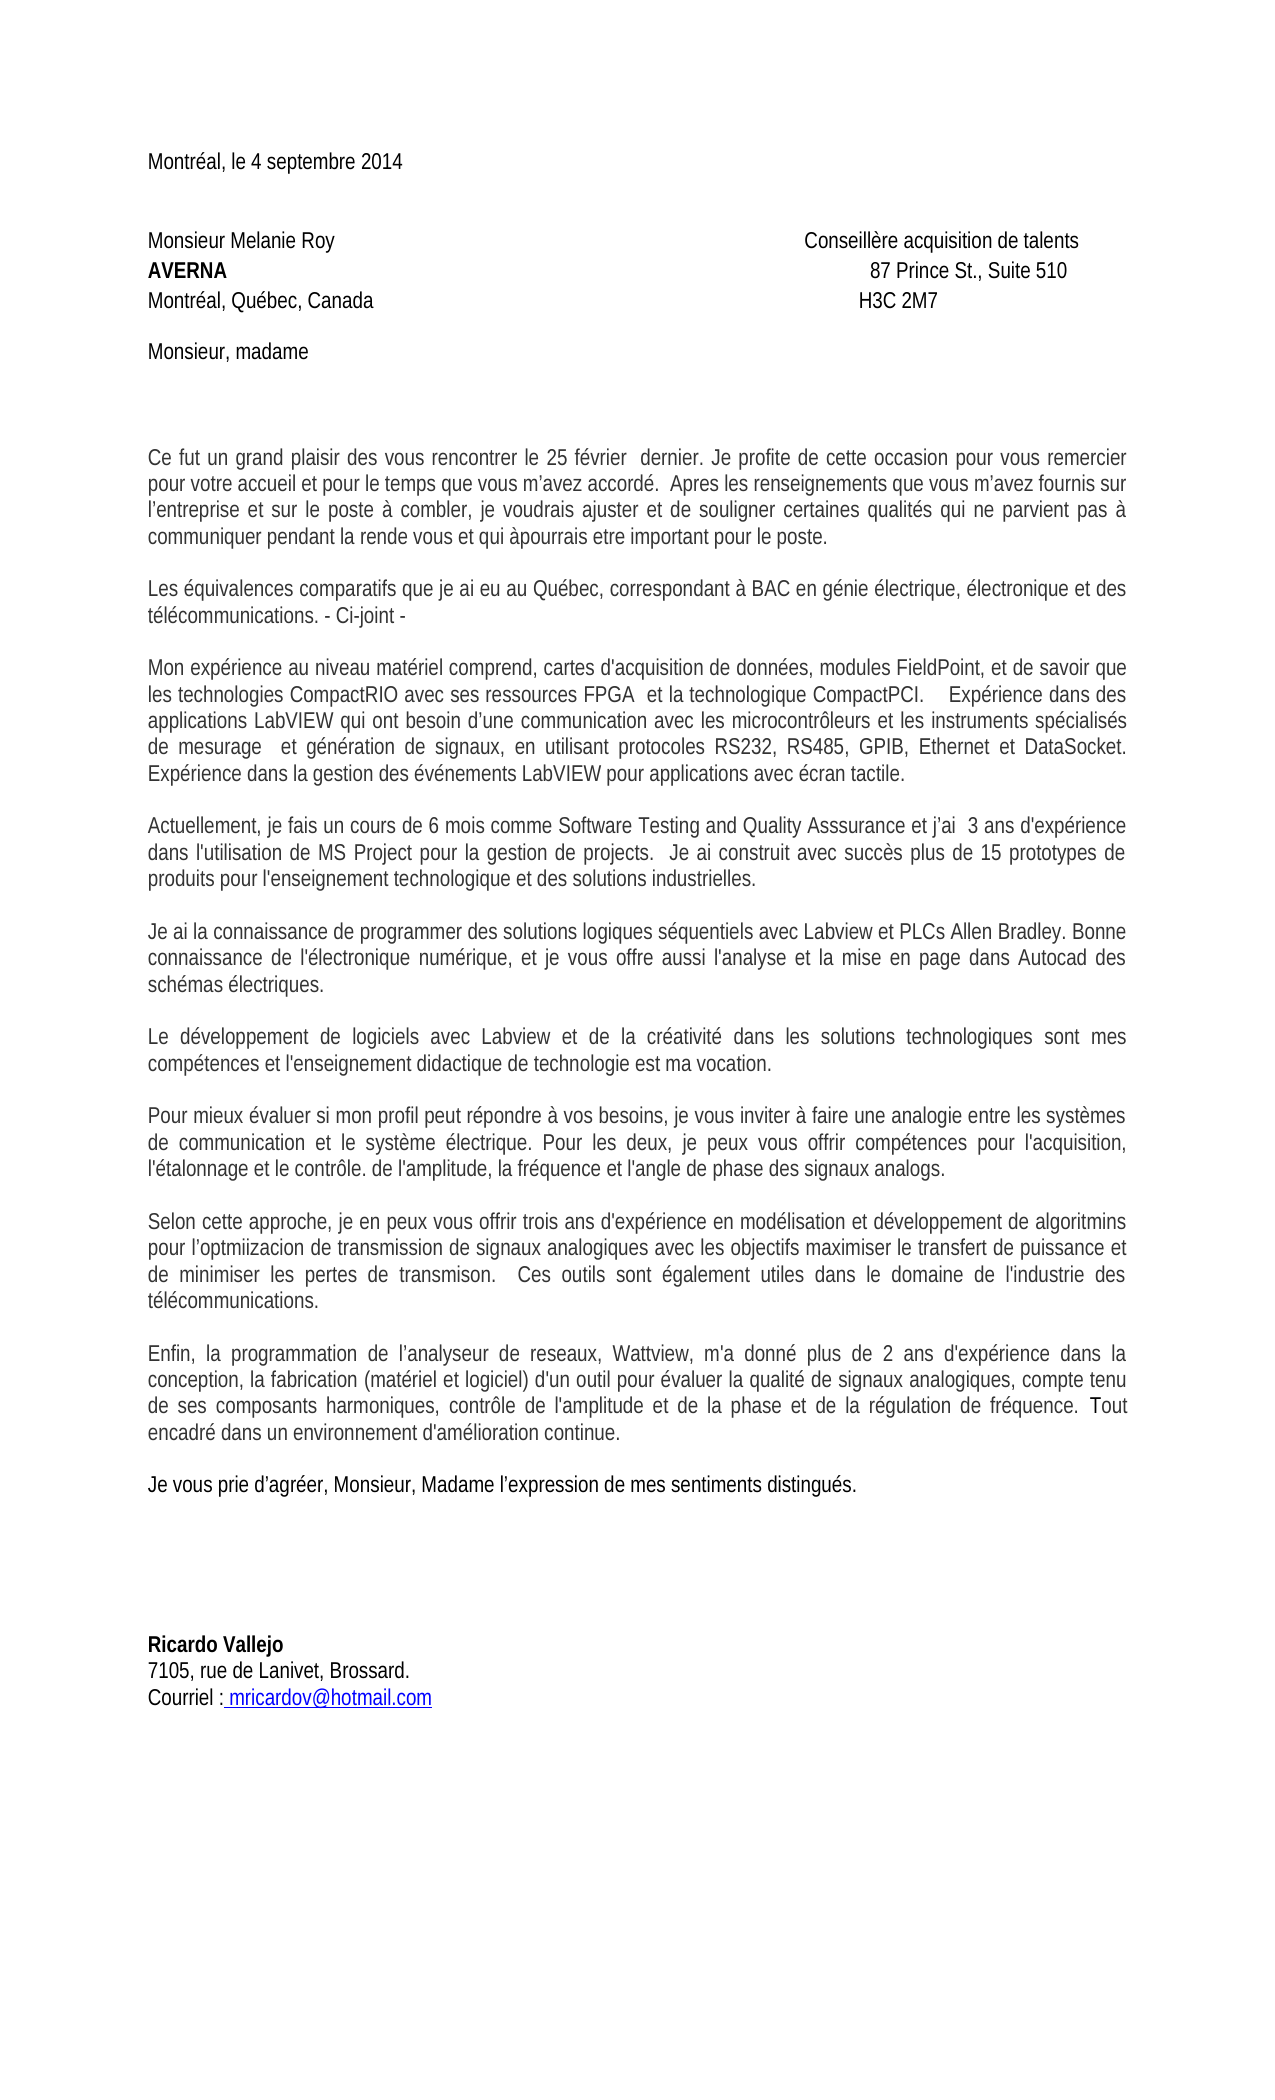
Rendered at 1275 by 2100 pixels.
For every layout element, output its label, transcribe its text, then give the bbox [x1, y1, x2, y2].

text Je ai la connaissance de programmer des solutions logiques séquentiels avec Labview et PLCs Allen Bradley. Bonne connaissance de l'électronique numérique, et je vous offre aussi l'analyse et la mise en page dans Autocad des schémas électriques. [148, 918, 1127, 997]
text Monsieur, madame [148, 338, 1127, 364]
text Les équivalences comparatifs que je ai eu au Québec, correspondant à BAC en génie électrique, électronique et des télécommunications. - Ci-joint - [148, 575, 1127, 628]
text Je vous prie d’agréer, Monsieur, Madame l’expression de mes sentiments distingués. [148, 1471, 1127, 1498]
text Courriel : mricardov@hotmail.com [148, 1684, 1127, 1710]
text Mon expérience au niveau matériel comprend, cartes d'acquisition de données, modules FieldPoint, et de savoir que les technologies CompactRIO avec ses ressources FPGA et la technologique CompactPCI. Expérience dans des applications LabVIEW qui ont besoin d’une communication avec les microcontrôleurs et les instruments spécialisés de mesurage et génération de signaux, en utilisant protocoles RS232, RS485, GPIB, Ethernet et DataSocket. Expérience dans la gestion des événements LabVIEW pour applications avec écran tactile. [148, 654, 1127, 786]
text Pour mieux évaluer si mon profil peut répondre à vos besoins, je vous inviter à faire une analogie entre les systèmes de communication et le système électrique. Pour les deux, je peux vous offrir compétences pour l'acquisition, l'étalonnage et le contrôle. de l'amplitude, la fréquence et l'angle de phase des signaux analogs. [148, 1102, 1127, 1181]
text Ce fut un grand plaisir des vous rencontrer le 25 février dernier. Je profite de cette occasion pour vous remercier pour votre accueil et pour le temps que vous m’avez accordé. Apres les renseignements que vous m’avez fournis sur l’entreprise et sur le poste à combler, je voudrais ajuster et de souligner certaines qualités qui ne parvient pas à communiquer pendant la rende vous et qui àpourrais etre important pour le poste. [148, 443, 1127, 549]
text Montréal, le 4 septembre 2014 [148, 148, 1127, 174]
text Ricardo Vallejo [148, 1631, 1127, 1657]
text Monsieur Melanie Roy Conseillère acquisition de talents AVERNA 87 Prince St., Suite 510 Montréal, Québec, Canada H3C 2M7 [148, 227, 1127, 313]
text 7105, rue de Lanivet, Brossard. [148, 1657, 1127, 1684]
text Actuellement, je fais un cours de 6 mois comme Software Testing and Quality Asssurance et j’ai 3 ans d'expérience dans l'utilisation de MS Project pour la gestion de projects. Je ai construit avec succès plus de 15 prototypes de produits pour l'enseignement technologique et des solutions industrielles. [148, 812, 1127, 892]
text Selon cette approche, je en peux vous offrir trois ans d'expérience en modélisation et développement de algoritmins pour l’optmiizacion de transmission de signaux analogiques avec les objectifs maximiser le transfert de puissance et de minimiser les pertes de transmison. Ces outils sont également utiles dans le domaine de l'industrie des télécommunications. [148, 1208, 1127, 1313]
text Le développement de logiciels avec Labview et de la créativité dans les solutions technologiques sont mes compétences et l'enseignement didactique de technologie est ma vocation. [148, 1023, 1127, 1076]
text Enfin, la programmation de l’analyseur de reseaux, Wattview, m'a donné plus de 2 ans d'expérience dans la conception, la fabrication (matériel et logiciel) d'un outil pour évaluer la qualité de signaux analogiques, compte tenu de ses composants harmoniques, contrôle de l'amplitude et de la phase et de la régulation de fréquence. Tout encadré dans un environnement d'amélioration continue. [148, 1339, 1127, 1445]
